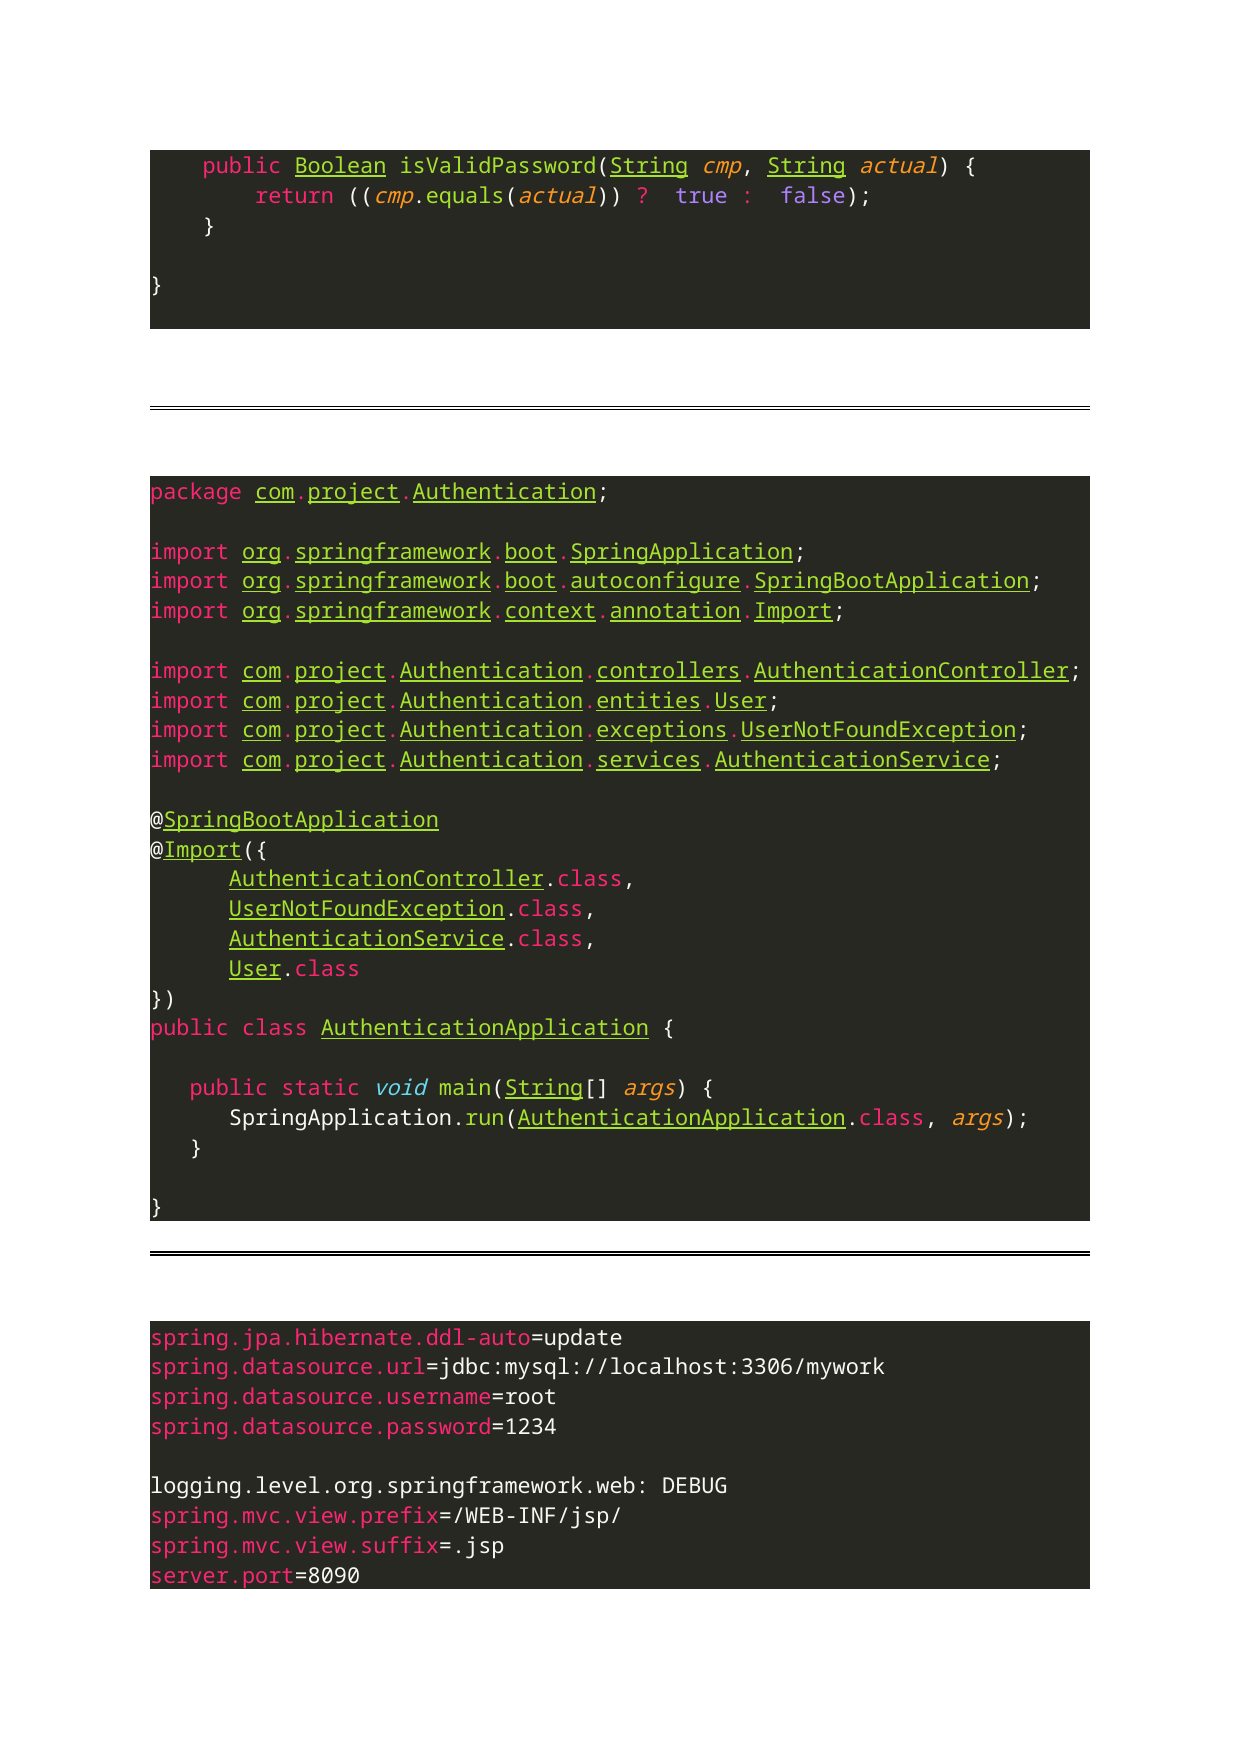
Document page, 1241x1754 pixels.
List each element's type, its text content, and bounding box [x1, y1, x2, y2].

text import org.springframework.boot.SpringApplication; [150, 536, 1090, 566]
text public class AuthenticationApplication { [150, 1012, 1090, 1042]
text package com.project.Authentication; [150, 476, 1090, 506]
text spring.mvc.view.prefix=/WEB-INF/jsp/ [150, 1500, 1090, 1530]
text } [150, 209, 1090, 239]
text } [150, 1191, 1090, 1221]
text spring.jpa.hibernate.ddl-auto=update [150, 1321, 1090, 1351]
text @Import({ [150, 834, 1090, 863]
text import org.springframework.context.annotation.Import; [150, 595, 1090, 625]
text public Boolean isValidPassword(String cmp, String actual) { [150, 150, 1090, 180]
text return ((cmp.equals(actual)) ? true : false); [150, 180, 1090, 209]
text import com.project.Authentication.exceptions.UserNotFoundException; [150, 714, 1090, 744]
text spring.datasource.url=jdbc:mysql://localhost:3306/mywork [150, 1351, 1090, 1381]
text SpringApplication.run(AuthenticationApplication.class, args); [150, 1102, 1090, 1132]
text @SpringBootApplication [150, 804, 1090, 834]
text spring.datasource.password=1234 [150, 1411, 1090, 1441]
text spring.datasource.username=root [150, 1381, 1090, 1411]
text import com.project.Authentication.entities.User; [150, 685, 1090, 714]
text UserNotFoundException.class, [150, 893, 1090, 923]
text server.port=8090 [150, 1560, 1090, 1589]
text AuthenticationController.class, [150, 863, 1090, 893]
text User.class [150, 953, 1090, 983]
text AuthenticationService.class, [150, 923, 1090, 953]
text import org.springframework.boot.autoconfigure.SpringBootApplication; [150, 566, 1090, 595]
text import com.project.Authentication.services.AuthenticationService; [150, 744, 1090, 774]
text } [150, 1132, 1090, 1161]
text } [150, 269, 1090, 299]
text public static void main(String[] args) { [150, 1072, 1090, 1102]
text logging.level.org.springframework.web: DEBUG [150, 1470, 1090, 1500]
text import com.project.Authentication.controllers.AuthenticationController; [150, 655, 1090, 685]
text spring.mvc.view.suffix=.jsp [150, 1530, 1090, 1560]
text }) [150, 983, 1090, 1012]
